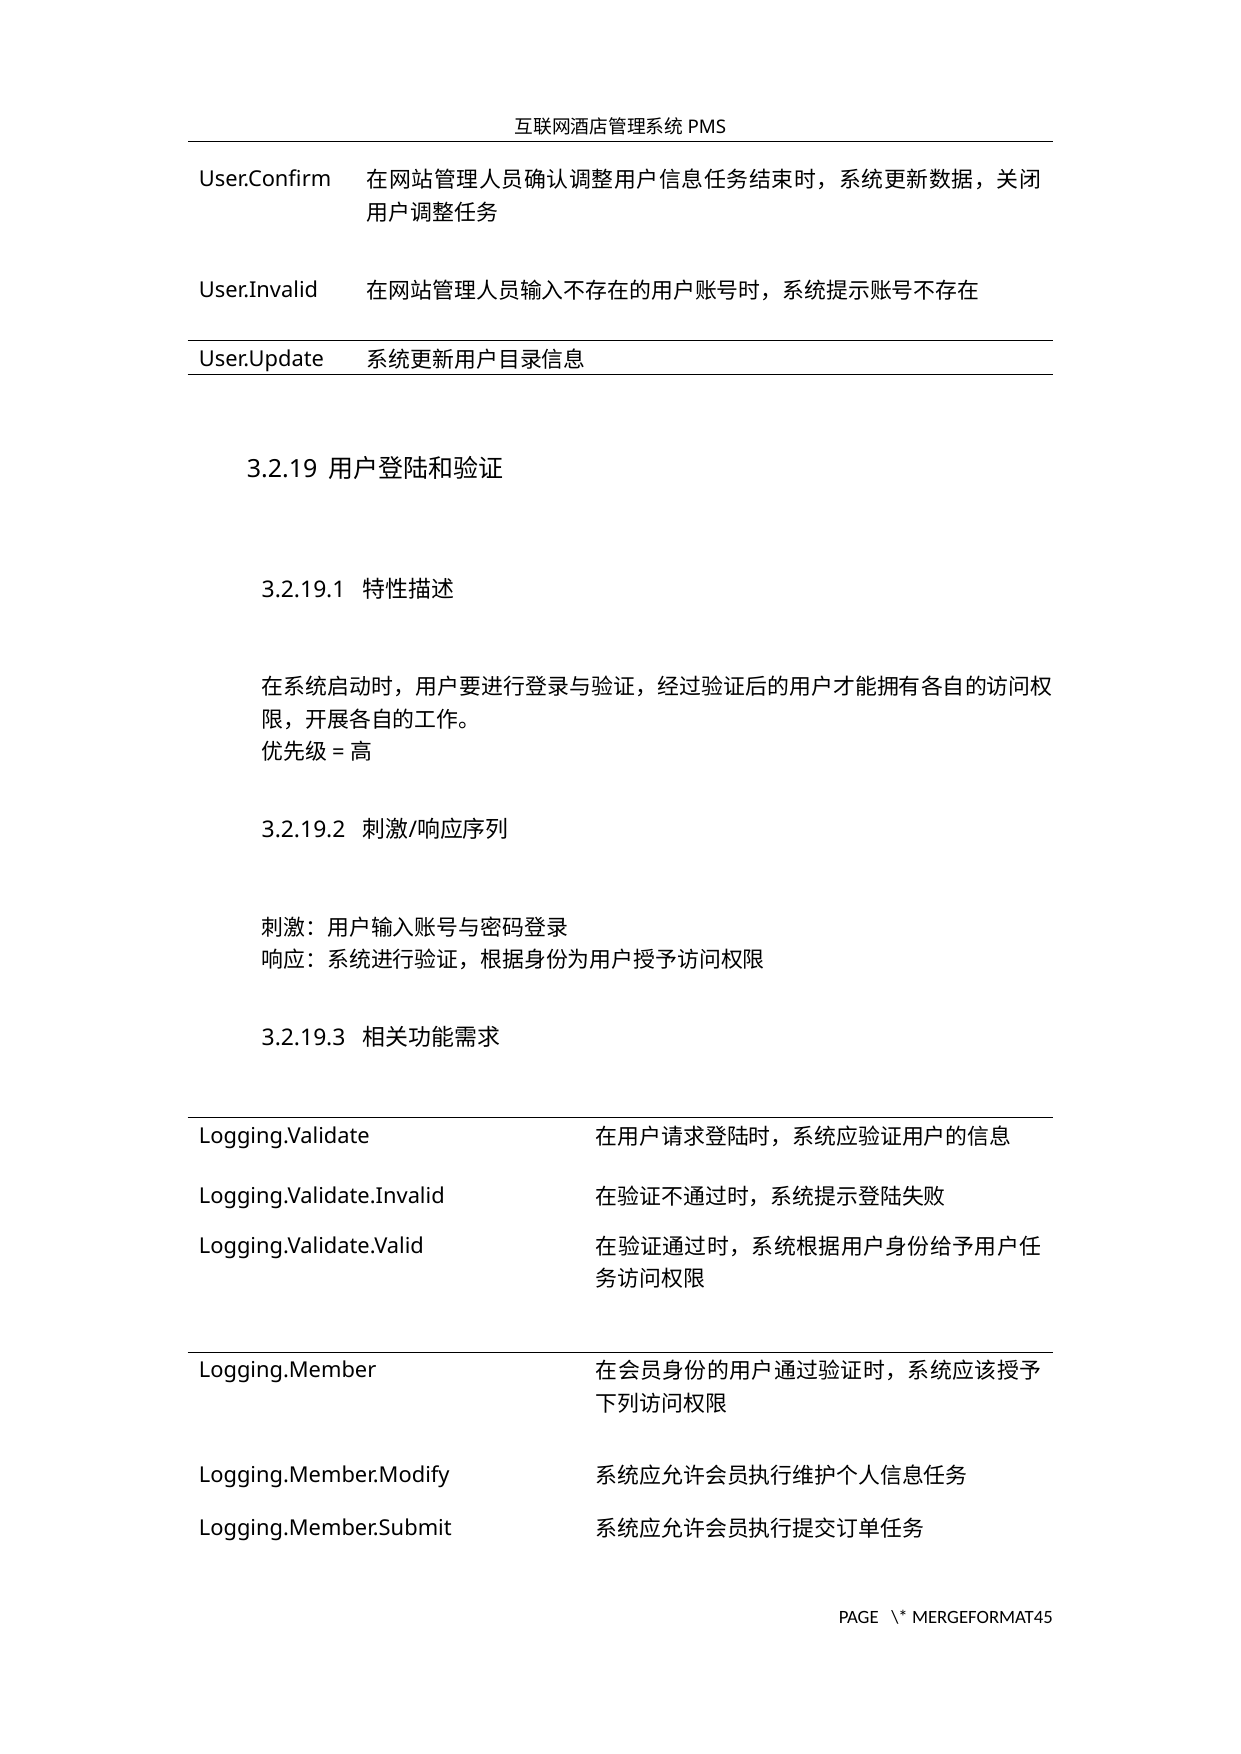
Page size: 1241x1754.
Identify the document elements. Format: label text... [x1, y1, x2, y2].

table_cell User.Invalid [188, 273, 355, 340]
table_cell 系统应允许会员执行维护个人信息任务 [584, 1458, 1053, 1511]
table_cell 系统应允许会员执行提交订单任务 [584, 1511, 1053, 1564]
subtitle 刺激/响应序列 [261, 795, 1053, 860]
table_cell Logging.Member [188, 1353, 584, 1458]
subtitle 用户登陆和验证 [247, 434, 1053, 499]
table_cell 在网站管理人员确认调整用户信息任务结束时，系统更新数据，关闭用户调整任务 [355, 162, 1053, 273]
table_header Logging.Validate [188, 1118, 584, 1178]
table_cell 在验证通过时，系统根据用户身份给予用户任务访问权限 [584, 1228, 1053, 1352]
table_cell User.Update [188, 341, 355, 374]
text 在系统启动时，用户要进行登录与验证，经过验证后的用户才能拥有各自的访问权限，开展各自的工作。 [261, 669, 1053, 734]
table_cell 在网站管理人员输入不存在的用户账号时，系统提示账号不存在 [355, 273, 1053, 340]
table_cell Logging.Validate.Valid [188, 1228, 584, 1352]
text 响应：系统进行验证，根据身份为用户授予访问权限 [218, 942, 1053, 974]
table_cell Logging.Validate.Invalid [188, 1178, 584, 1228]
subtitle 特性描述 [261, 555, 1053, 620]
table_cell 在会员身份的用户通过验证时，系统应该授予下列访问权限 [584, 1353, 1053, 1458]
text 优先级 = 高 [218, 734, 1053, 766]
table_header 在用户请求登陆时，系统应验证用户的信息 [584, 1118, 1053, 1178]
table_cell Logging.Member.Submit [188, 1511, 584, 1564]
table_cell 在验证不通过时，系统提示登陆失败 [584, 1178, 1053, 1228]
subtitle 相关功能需求 [261, 1003, 1053, 1068]
table_cell User.Confirm [188, 162, 355, 273]
table_cell 系统更新用户目录信息 [355, 341, 1053, 374]
table_cell Logging.Member.Modify [188, 1458, 584, 1511]
text 刺激：用户输入账号与密码登录 [231, 909, 1053, 942]
